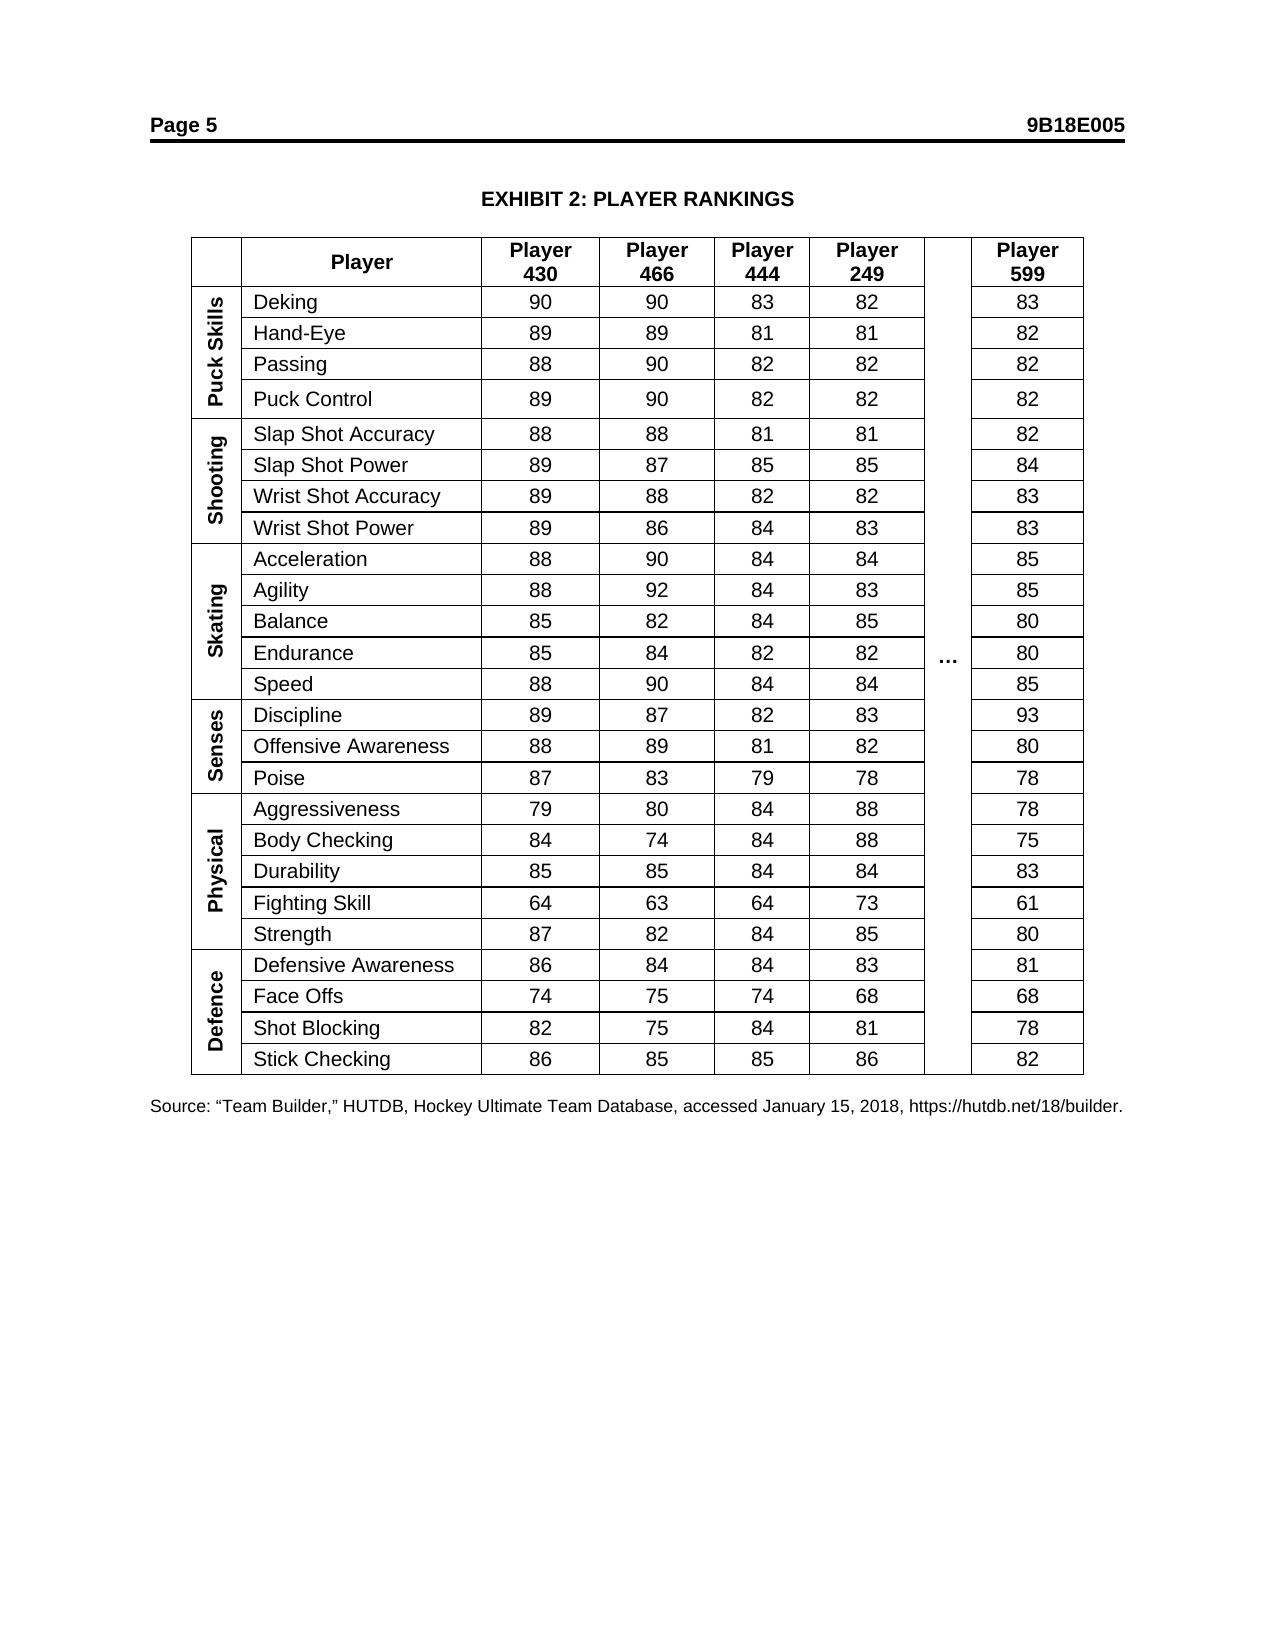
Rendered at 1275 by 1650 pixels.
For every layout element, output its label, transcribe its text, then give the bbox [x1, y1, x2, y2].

table_cell 78 [810, 763, 924, 793]
text EXHIBIT 2: Player rankings [150, 186, 1125, 210]
table_cell Aggressiveness [242, 794, 481, 824]
table_cell 89 [482, 380, 599, 418]
table_cell 75 [600, 1013, 714, 1043]
table_cell Body Checking [242, 825, 481, 855]
table_cell 84 [600, 638, 714, 668]
table_cell 79 [482, 794, 599, 824]
table_cell 82 [972, 1044, 1083, 1074]
table_cell 88 [482, 669, 599, 699]
table_cell 86 [600, 513, 714, 543]
table_cell 85 [482, 856, 599, 886]
table_cell Strength [242, 919, 481, 949]
table_cell 78 [972, 794, 1083, 824]
table_cell 73 [810, 888, 924, 918]
table_cell Fighting Skill [242, 888, 481, 918]
table_cell 88 [482, 419, 599, 449]
table_cell Stick Checking [242, 1044, 481, 1074]
table_cell Shot Blocking [242, 1013, 481, 1043]
table_cell 81 [715, 419, 809, 449]
table_cell 81 [972, 950, 1083, 980]
table_cell 89 [482, 513, 599, 543]
table_header Player 466 [600, 238, 714, 286]
table_cell 89 [600, 731, 714, 761]
table_cell 90 [600, 380, 714, 418]
table_cell Puck Control [242, 380, 481, 418]
table_cell 89 [600, 318, 714, 348]
table_cell 78 [972, 1013, 1083, 1043]
table_cell 82 [600, 919, 714, 949]
table_cell 84 [810, 856, 924, 886]
table_cell Hand-Eye [242, 318, 481, 348]
table_cell 88 [482, 731, 599, 761]
table_cell 82 [810, 481, 924, 511]
table_cell 87 [600, 450, 714, 480]
table_cell 82 [810, 349, 924, 379]
table_cell 85 [600, 1044, 714, 1074]
table_cell Shooting [192, 419, 241, 543]
table_cell 75 [972, 825, 1083, 855]
table_cell 81 [810, 318, 924, 348]
table_cell Senses [192, 700, 241, 793]
table_cell 83 [600, 763, 714, 793]
table_cell Defence [192, 950, 241, 1074]
table_cell 85 [972, 575, 1083, 605]
table_cell 90 [600, 287, 714, 317]
table_cell 88 [810, 794, 924, 824]
table_cell 83 [972, 287, 1083, 317]
table_cell 85 [715, 450, 809, 480]
table_cell 84 [972, 450, 1083, 480]
table_cell 84 [715, 1013, 809, 1043]
table_cell Defensive Awareness [242, 950, 481, 980]
table_cell Physical [192, 794, 241, 949]
table_cell 82 [810, 287, 924, 317]
table_cell Speed [242, 669, 481, 699]
table_cell 68 [972, 981, 1083, 1011]
table_cell 84 [715, 950, 809, 980]
table_cell 74 [482, 981, 599, 1011]
table_cell Slap Shot Power [242, 450, 481, 480]
table_cell Face Offs [242, 981, 481, 1011]
table_header Player 249 [810, 238, 924, 286]
table_cell Wrist Shot Accuracy [242, 481, 481, 511]
table_cell 83 [810, 700, 924, 730]
table_cell 85 [810, 606, 924, 636]
table_cell Passing [242, 349, 481, 379]
table_cell 82 [715, 700, 809, 730]
table_cell Skating [192, 544, 241, 699]
table_cell 80 [972, 919, 1083, 949]
table_cell 78 [972, 763, 1083, 793]
table_cell 83 [972, 481, 1083, 511]
table_cell 88 [810, 825, 924, 855]
table_cell 82 [972, 349, 1083, 379]
table_cell 64 [482, 888, 599, 918]
table_cell Durability [242, 856, 481, 886]
table_header … [925, 238, 971, 1074]
table_cell 86 [482, 950, 599, 980]
table_cell 93 [972, 700, 1083, 730]
table_cell 85 [810, 450, 924, 480]
table_cell 61 [972, 888, 1083, 918]
table_cell 84 [715, 606, 809, 636]
table_cell 85 [715, 1044, 809, 1074]
table_cell 82 [482, 1013, 599, 1043]
table_cell Endurance [242, 638, 481, 668]
table_cell 85 [972, 544, 1083, 574]
table_cell 89 [482, 481, 599, 511]
table_cell 89 [482, 318, 599, 348]
table_cell 82 [972, 419, 1083, 449]
table_cell 68 [810, 981, 924, 1011]
table_cell 80 [972, 731, 1083, 761]
table_cell 84 [715, 825, 809, 855]
text Source: “Team Builder,” HUTDB, Hockey Ultimate Team Database, accessed January 15, 2018, https://hutdb.net/18/builder. [150, 1095, 1125, 1116]
table_cell 81 [810, 419, 924, 449]
table_cell 82 [972, 318, 1083, 348]
table_cell Poise [242, 763, 481, 793]
table_cell 86 [482, 1044, 599, 1074]
table_cell 80 [600, 794, 714, 824]
table_cell 90 [600, 544, 714, 574]
table_cell 74 [600, 825, 714, 855]
table_cell 81 [715, 318, 809, 348]
table_cell Slap Shot Accuracy [242, 419, 481, 449]
table_cell 82 [600, 606, 714, 636]
table_cell 88 [600, 419, 714, 449]
table_cell 89 [482, 450, 599, 480]
table_cell 84 [715, 669, 809, 699]
table_cell 64 [715, 888, 809, 918]
table_cell 81 [715, 731, 809, 761]
table_cell 90 [600, 349, 714, 379]
table_cell 82 [810, 380, 924, 418]
table_cell Discipline [242, 700, 481, 730]
table_cell 83 [972, 856, 1083, 886]
table_cell 84 [715, 794, 809, 824]
table_header [192, 238, 241, 286]
table_cell 82 [810, 638, 924, 668]
table_cell 82 [715, 349, 809, 379]
table_cell Puck Skills [192, 287, 241, 418]
table_cell 84 [482, 825, 599, 855]
table_cell Agility [242, 575, 481, 605]
table_cell 90 [600, 669, 714, 699]
table_cell 83 [810, 575, 924, 605]
table_cell 85 [972, 669, 1083, 699]
table_cell 86 [810, 1044, 924, 1074]
table_cell 88 [482, 349, 599, 379]
table_cell 82 [715, 380, 809, 418]
table_cell 87 [482, 919, 599, 949]
table_cell 82 [972, 380, 1083, 418]
table_cell 84 [715, 575, 809, 605]
table_cell 83 [972, 513, 1083, 543]
table_header Player 430 [482, 238, 599, 286]
table_cell 83 [810, 950, 924, 980]
table_cell 88 [482, 575, 599, 605]
table_cell 82 [715, 481, 809, 511]
table_cell 80 [972, 638, 1083, 668]
table_cell 90 [482, 287, 599, 317]
table_cell 84 [715, 856, 809, 886]
table_header Player 599 [972, 238, 1083, 286]
table_cell 92 [600, 575, 714, 605]
table_cell 81 [810, 1013, 924, 1043]
table_cell 74 [715, 981, 809, 1011]
table_cell 75 [600, 981, 714, 1011]
table_header Player [242, 238, 481, 286]
table_header Player 444 [715, 238, 809, 286]
table_cell 83 [810, 513, 924, 543]
table_cell 84 [810, 544, 924, 574]
table_cell 63 [600, 888, 714, 918]
table_cell 84 [715, 513, 809, 543]
table_cell 79 [715, 763, 809, 793]
table_cell 85 [482, 638, 599, 668]
table_cell 82 [715, 638, 809, 668]
table_cell 80 [972, 606, 1083, 636]
table_cell Balance [242, 606, 481, 636]
table_cell 85 [600, 856, 714, 886]
table_cell 88 [482, 544, 599, 574]
table_cell 84 [810, 669, 924, 699]
table_cell Offensive Awareness [242, 731, 481, 761]
table_cell 85 [810, 919, 924, 949]
table_cell Wrist Shot Power [242, 513, 481, 543]
table_cell 88 [600, 481, 714, 511]
table_cell 85 [482, 606, 599, 636]
table_cell 87 [600, 700, 714, 730]
table_cell 84 [600, 950, 714, 980]
table_cell 84 [715, 919, 809, 949]
table_cell Deking [242, 287, 481, 317]
table_cell Acceleration [242, 544, 481, 574]
table_cell 82 [810, 731, 924, 761]
table_cell 83 [715, 287, 809, 317]
table_cell 89 [482, 700, 599, 730]
table_cell 87 [482, 763, 599, 793]
table_cell 84 [715, 544, 809, 574]
